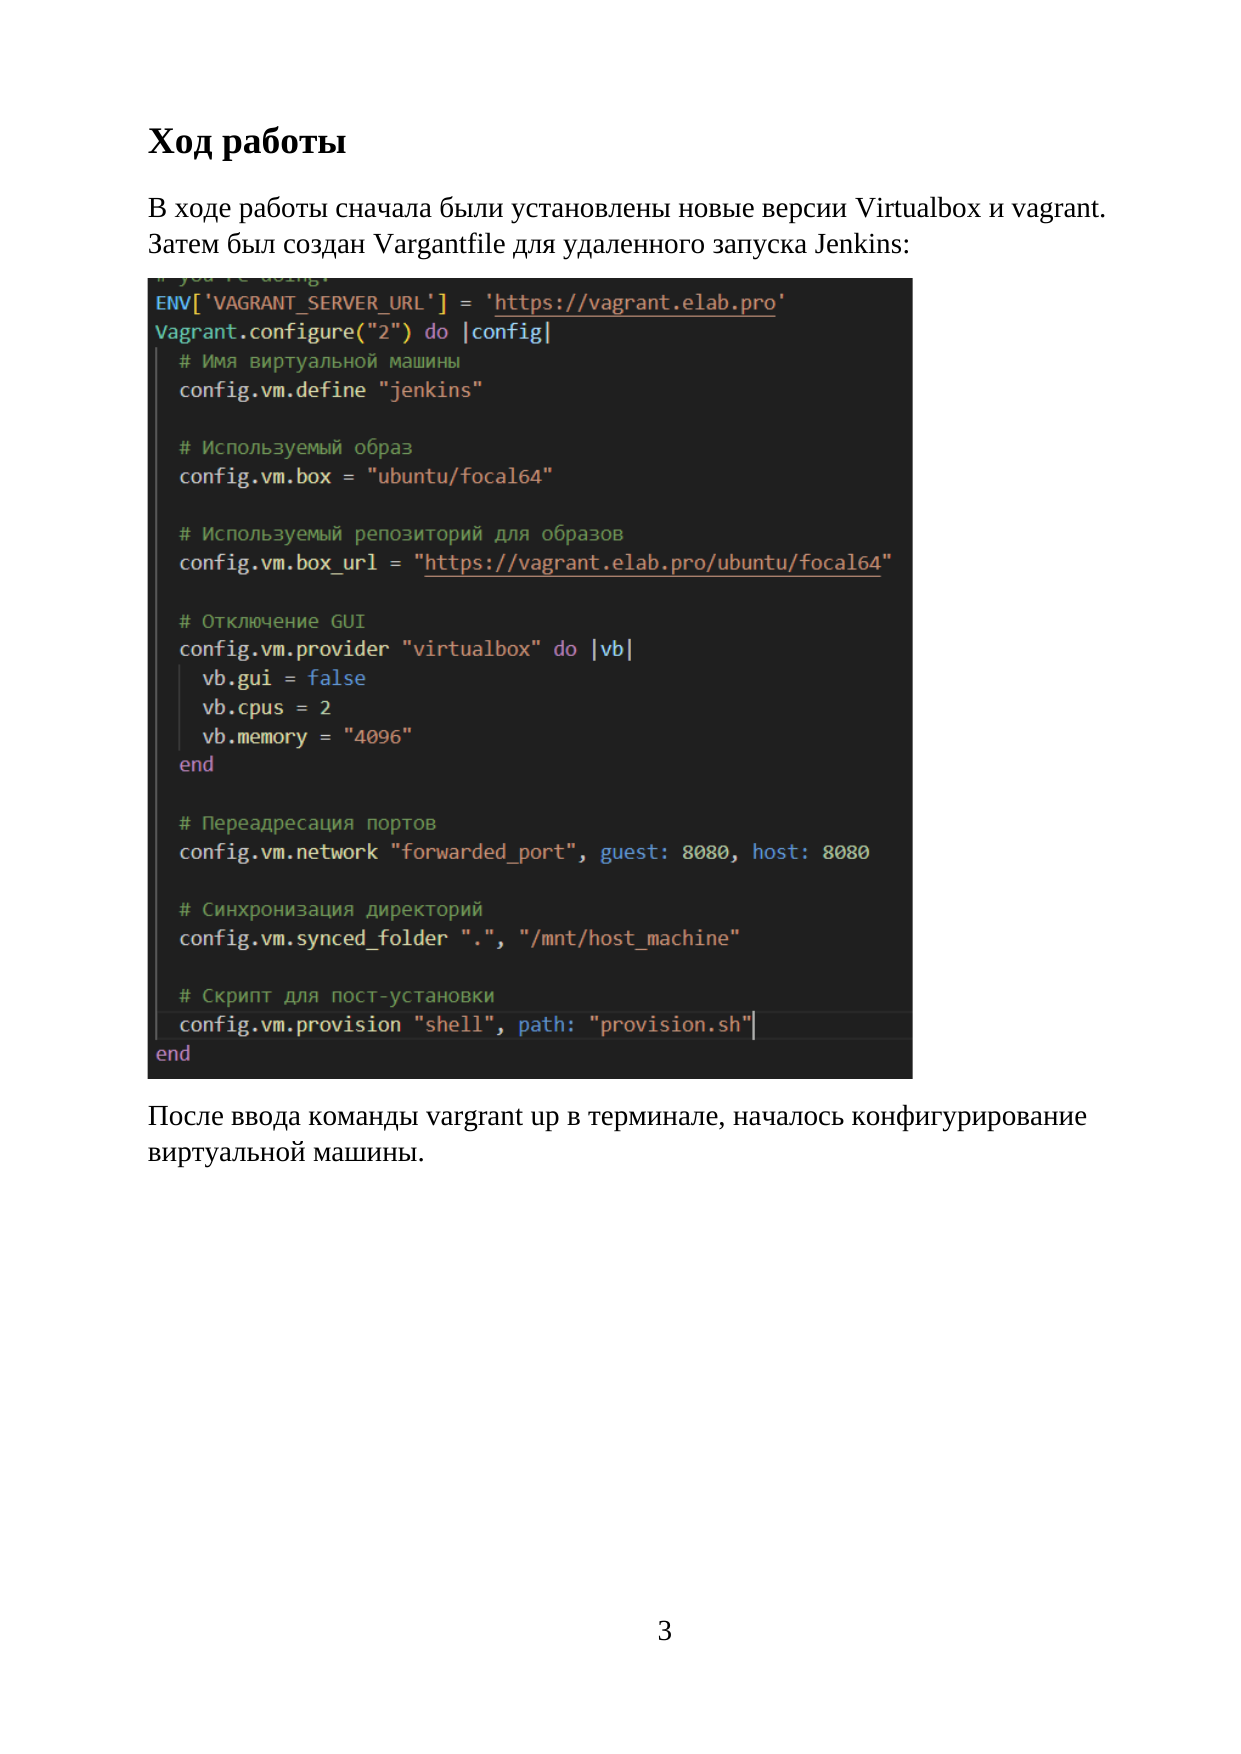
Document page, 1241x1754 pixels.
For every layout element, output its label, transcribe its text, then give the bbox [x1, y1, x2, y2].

text После ввода команды vargrant up в терминале, началось конфигурирование виртуальной машины. [148, 1098, 1181, 1168]
text В ходе работы сначала были установлены новые версии Virtualbox и vagrant. Затем был создан Vargantfile для удаленного запуска Jenkins: [148, 190, 1181, 259]
picture [147, 278, 913, 1079]
subtitle Ход работы [148, 118, 1181, 161]
